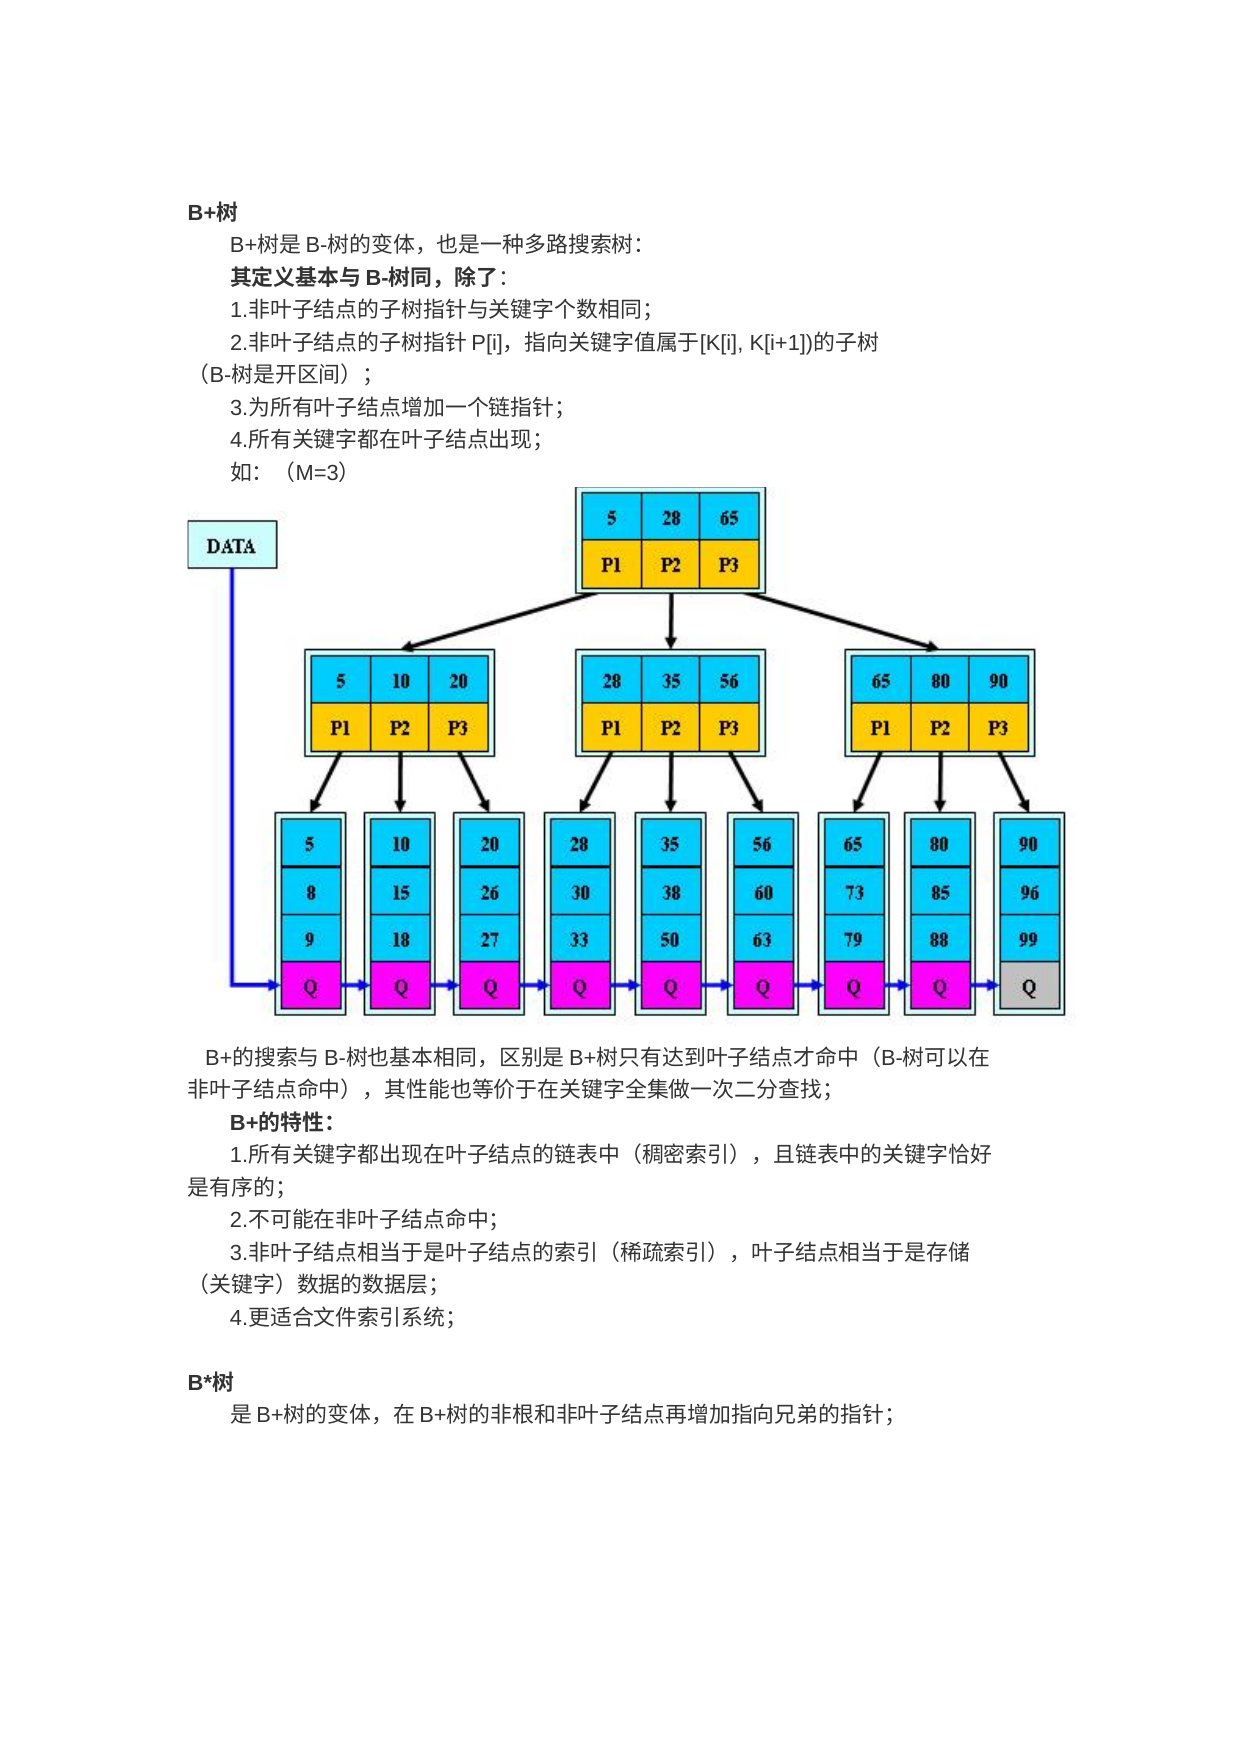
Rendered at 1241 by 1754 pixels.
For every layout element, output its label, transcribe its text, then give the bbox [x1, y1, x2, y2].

text 是B+树的变体，在B+树的非根和非叶子结点再增加指向兄弟的指针； [187, 1397, 1053, 1429]
text 4.更适合文件索引系统； [187, 1299, 1053, 1332]
text 是有序的； [187, 1169, 1053, 1202]
text 4.所有关键字都在叶子结点出现； [187, 422, 1053, 454]
text 其定义基本与B-树同，除了： [187, 259, 1053, 292]
text 如：（M=3） [187, 454, 1053, 487]
text 3.为所有叶子结点增加一个链指针； [187, 389, 1053, 422]
text 非叶子结点命中），其性能也等价于在关键字全集做一次二分查找； [187, 1072, 1053, 1104]
text B+树是B-树的变体，也是一种多路搜索树： [187, 227, 1053, 259]
text （B-树是开区间）； [187, 357, 1053, 389]
text B+的搜索与B-树也基本相同，区别是B+树只有达到叶子结点才命中（B-树可以在 [187, 1039, 1053, 1072]
picture [187, 487, 1078, 1027]
text 2.不可能在非叶子结点命中； [187, 1202, 1053, 1234]
text （关键字）数据的数据层； [187, 1267, 1053, 1299]
text 2.非叶子结点的子树指针P[i]，指向关键字值属于[K[i], K[i+1])的子树 [187, 324, 1053, 357]
text B+的特性： [187, 1104, 1053, 1137]
text B+树 [187, 194, 1053, 227]
text B*树 [187, 1364, 1053, 1397]
text 1.非叶子结点的子树指针与关键字个数相同； [187, 292, 1053, 324]
text 1.所有关键字都出现在叶子结点的链表中（稠密索引），且链表中的关键字恰好 [187, 1137, 1053, 1169]
text 3.非叶子结点相当于是叶子结点的索引（稀疏索引），叶子结点相当于是存储 [187, 1234, 1053, 1267]
